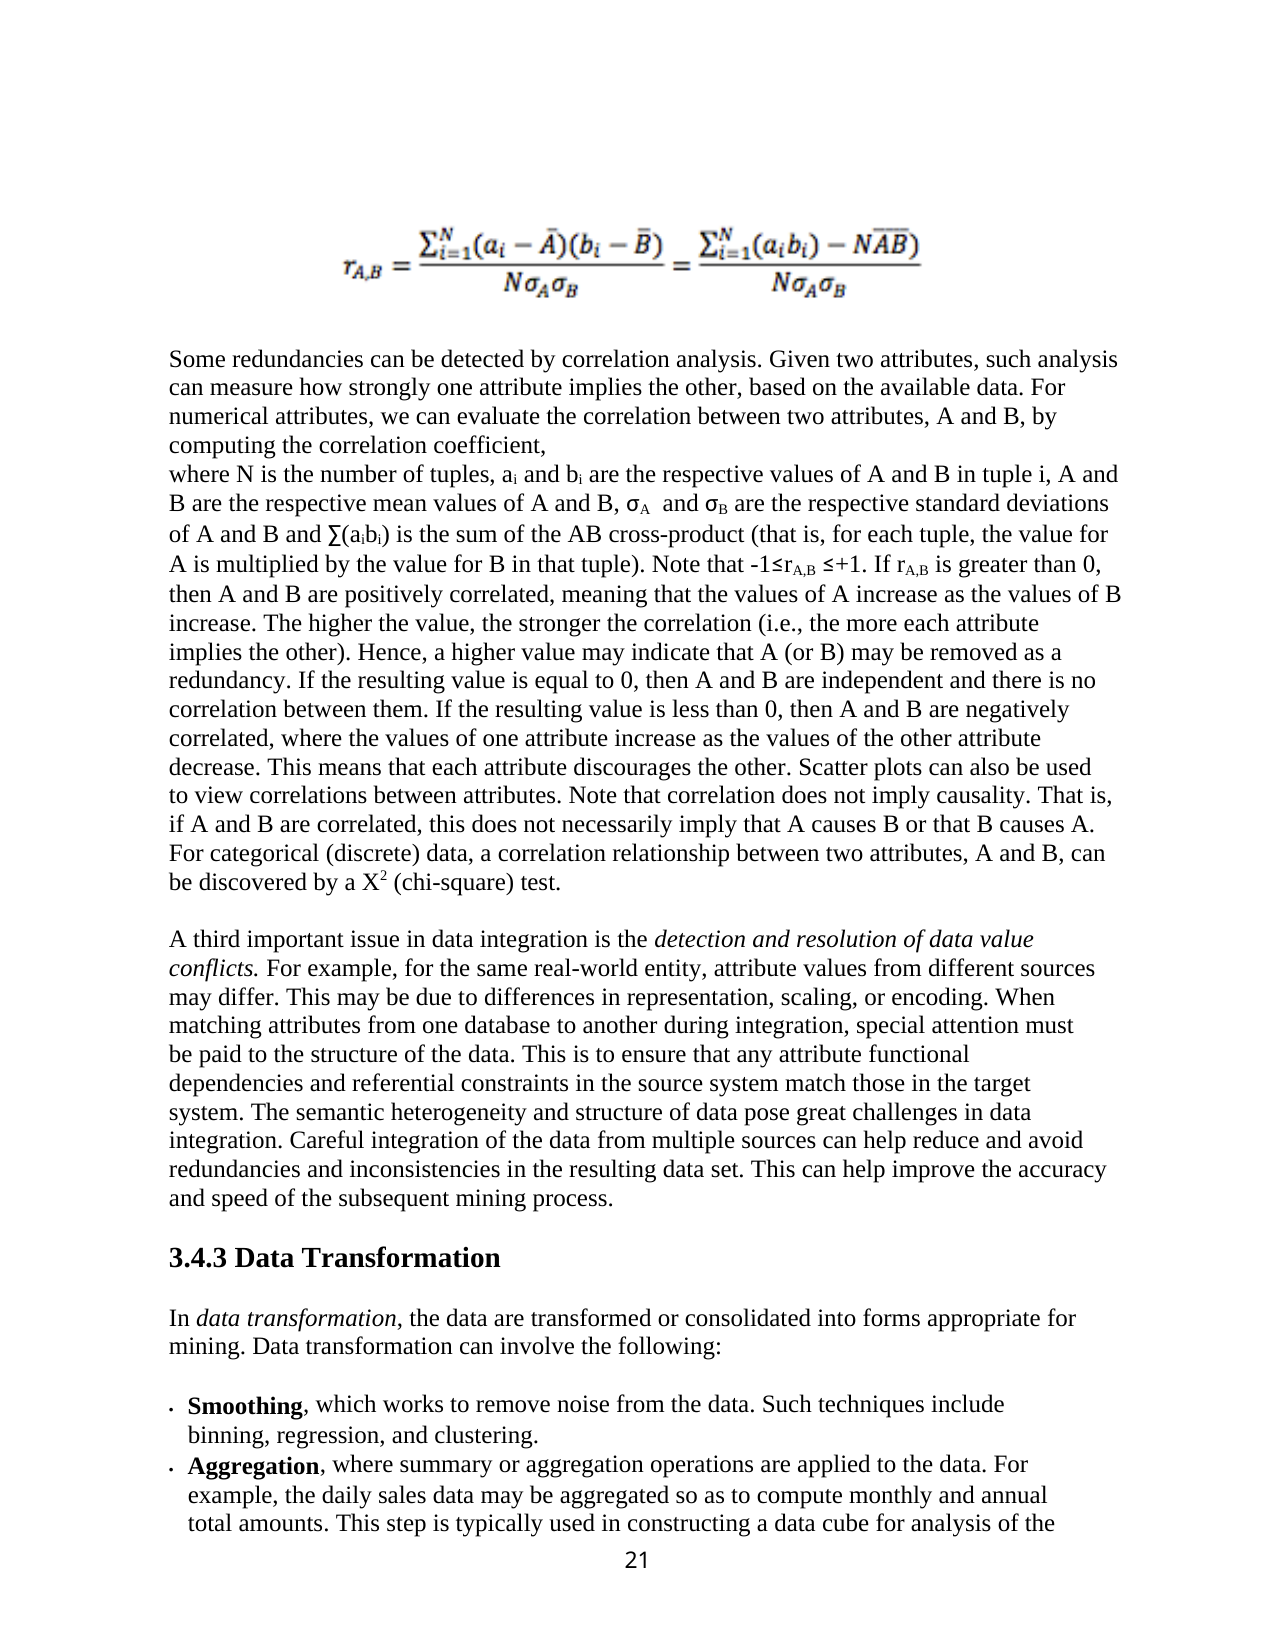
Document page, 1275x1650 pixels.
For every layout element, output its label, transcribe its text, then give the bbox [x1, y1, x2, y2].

text In data transformation, the data are transformed or consolidated into forms appropriate for [169, 1303, 1125, 1331]
text system. The semantic heterogeneity and structure of data pose great challenges in data [169, 1097, 1125, 1125]
text matching attributes from one database to another during integration, special attention must [169, 1010, 1125, 1039]
text conflicts. For example, for the same real-world entity, attribute values from different sources [169, 953, 1125, 982]
text be paid to the structure of the data. This is to ensure that any attribute functional [169, 1039, 1125, 1068]
text computing the correlation coefficient, [169, 430, 1125, 459]
text be discovered by a X2 (chi-square) test. [169, 867, 1125, 895]
text dependencies and referential constraints in the source system match those in the target [169, 1068, 1125, 1097]
text if A and B are correlated, this does not necessarily imply that A causes B or that B causes A. [169, 809, 1125, 838]
text B are the respective mean values of A and B, σA and σB are the respective standard deviations [169, 487, 1125, 518]
text redundancy. If the resulting value is equal to 0, then A and B are independent and there is no [169, 665, 1125, 694]
text decrease. This means that each attribute discourages the other. Scatter plots can also be used [169, 752, 1125, 780]
text mining. Data transformation can involve the following: [169, 1331, 1125, 1360]
text of A and B and ∑(aibi) is the sum of the AB cross-product (that is, for each tuple, the value for [169, 518, 1125, 548]
picture [328, 193, 945, 319]
text where N is the number of tuples, ai and bi are the respective values of A and B in tuple i, A and [169, 459, 1125, 487]
text and speed of the subsequent mining process. [169, 1183, 1125, 1212]
text redundancies and inconsistencies in the resulting data set. This can help improve the accuracy [169, 1154, 1125, 1183]
text correlation between them. If the resulting value is less than 0, then A and B are negatively [169, 694, 1125, 723]
list Aggregation, where summary or aggregation operations are applied to the data. For [169, 1449, 1125, 1480]
text may differ. This may be due to differences in representation, scaling, or encoding. When [169, 982, 1125, 1010]
text example, the daily sales data may be aggregated so as to compute monthly and annual [188, 1480, 1125, 1508]
text binning, regression, and clustering. [188, 1420, 1125, 1449]
text correlated, where the values of one attribute increase as the values of the other attribute [169, 723, 1125, 752]
text total amounts. This step is typically used in constructing a data cube for analysis of the [188, 1508, 1125, 1537]
text 3.4.3 Data Transformation [169, 1240, 1125, 1274]
text to view correlations between attributes. Note that correlation does not imply causality. That is, [169, 780, 1125, 809]
text implies the other). Hence, a higher value may indicate that A (or B) may be removed as a [169, 637, 1125, 665]
text A is multiplied by the value for B in that tuple). Note that -1≤rA,B ≤+1. If rA,B is greater than 0, then A and B are positively correlated, meaning that the values of A increase as the values of B [169, 548, 1125, 608]
text increase. The higher the value, the stronger the correlation (i.e., the more each attribute [169, 608, 1125, 637]
list Smoothing, which works to remove noise from the data. Such techniques include [169, 1389, 1125, 1420]
text For categorical (discrete) data, a correlation relationship between two attributes, A and B, can [169, 838, 1125, 867]
text A third important issue in data integration is the detection and resolution of data value [169, 924, 1125, 953]
text integration. Careful integration of the data from multiple sources can help reduce and avoid [169, 1125, 1125, 1154]
